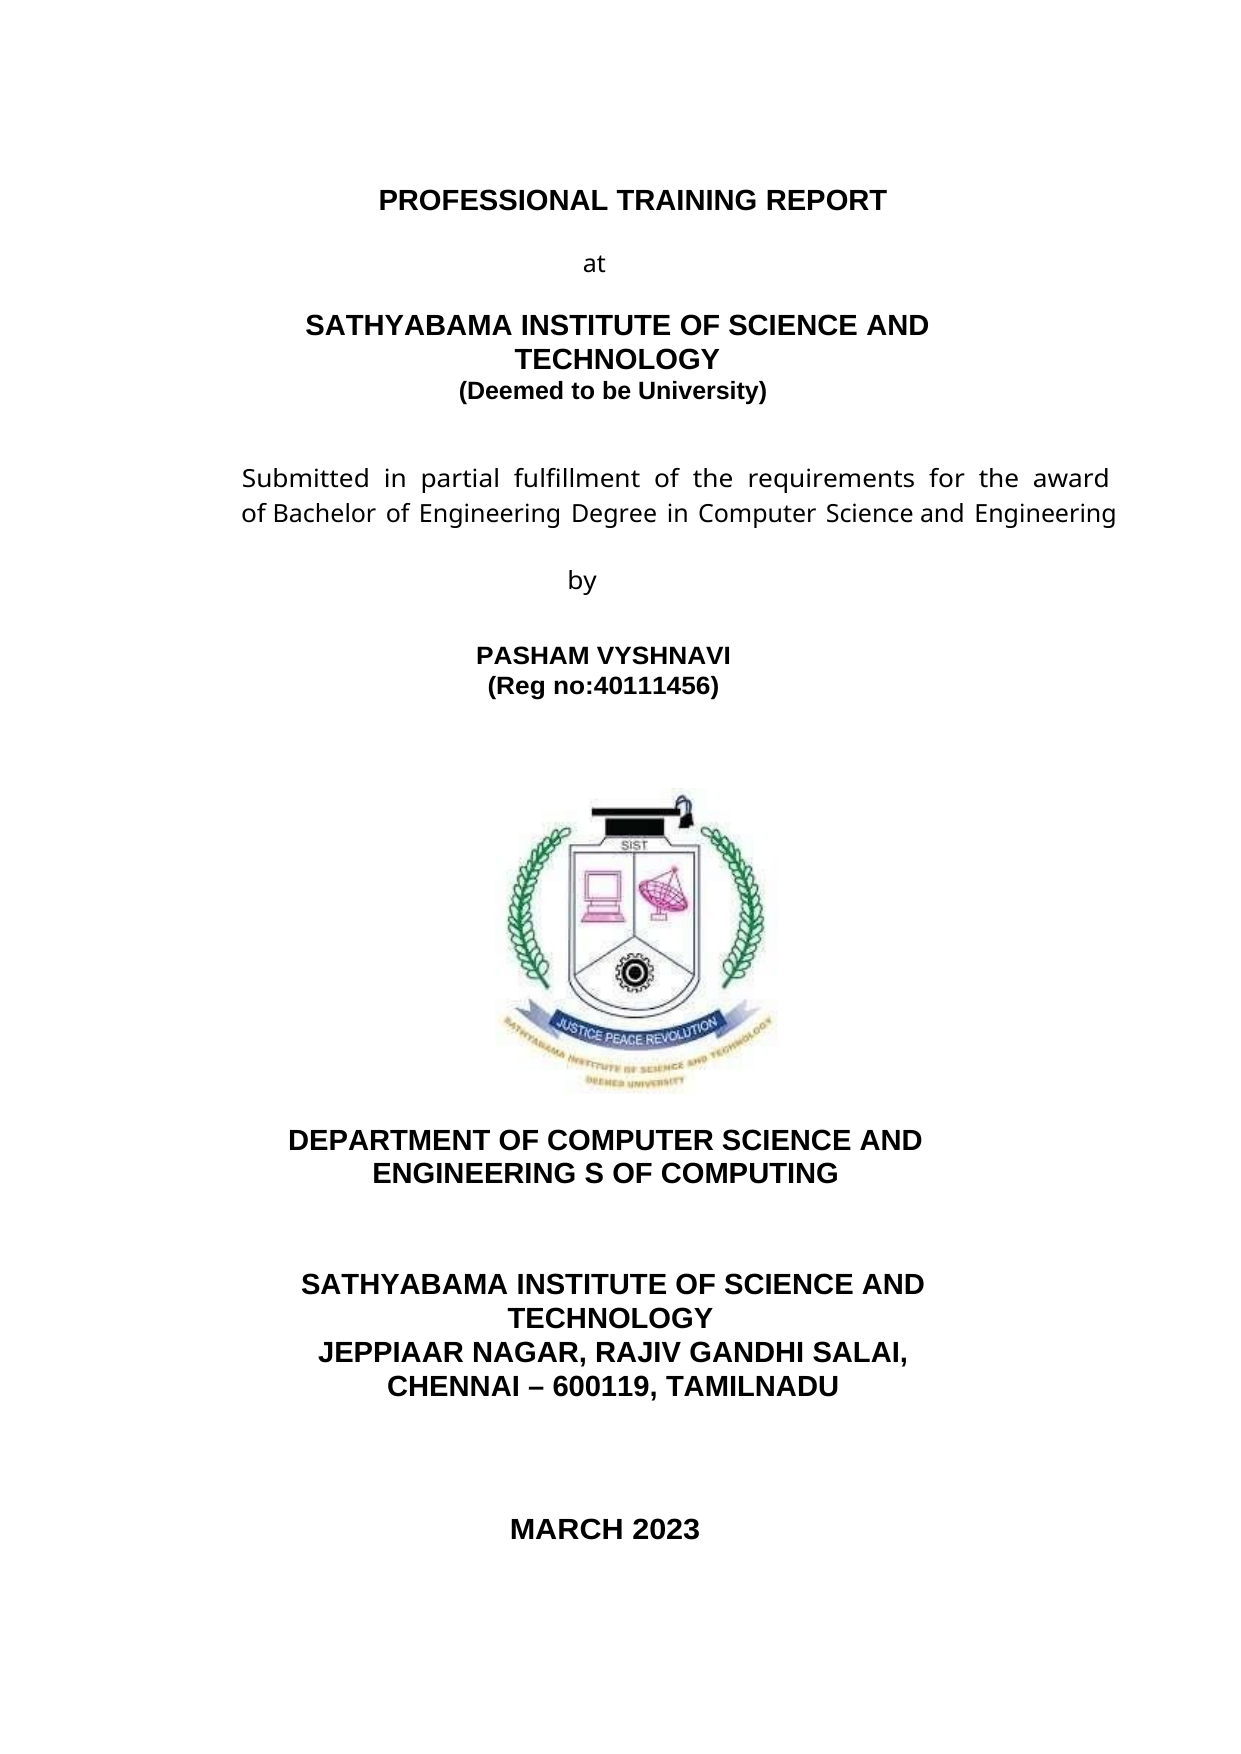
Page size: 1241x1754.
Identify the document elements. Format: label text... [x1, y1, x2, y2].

subtitle DEPARTMENT OF COMPUTER SCIENCE AND ENGINEERING S OF COMPUTING [191, 1122, 1019, 1190]
text by [106, 562, 597, 597]
text Submitted in partial fulfillment of the requirements for the award of Bachelor of Engineering Degree in Computer Science and Engineering [241, 460, 1123, 529]
subtitle PROFESSIONAL TRAINING REPORT [199, 183, 1066, 216]
text PASHAM VYSHNAVI [415, 641, 791, 670]
subtitle (Deemed to be University) [199, 376, 1027, 404]
subtitle SATHYABAMA INSTITUTE OF SCIENCE AND TECHNOLOGY [199, 308, 1035, 376]
text (Reg no:40111456) [415, 671, 791, 700]
picture [495, 788, 779, 1095]
text MARCH 2023 [458, 1512, 751, 1545]
text at [106, 245, 606, 279]
text SATHYABAMA INSTITUTE OF SCIENCE AND TECHNOLOGY [199, 1267, 1027, 1335]
subtitle CHENNAI – 600119, TAMILNADU [199, 1369, 1027, 1403]
text JEPPIAAR NAGAR, RAJIV GANDHI SALAI, [199, 1335, 1027, 1368]
